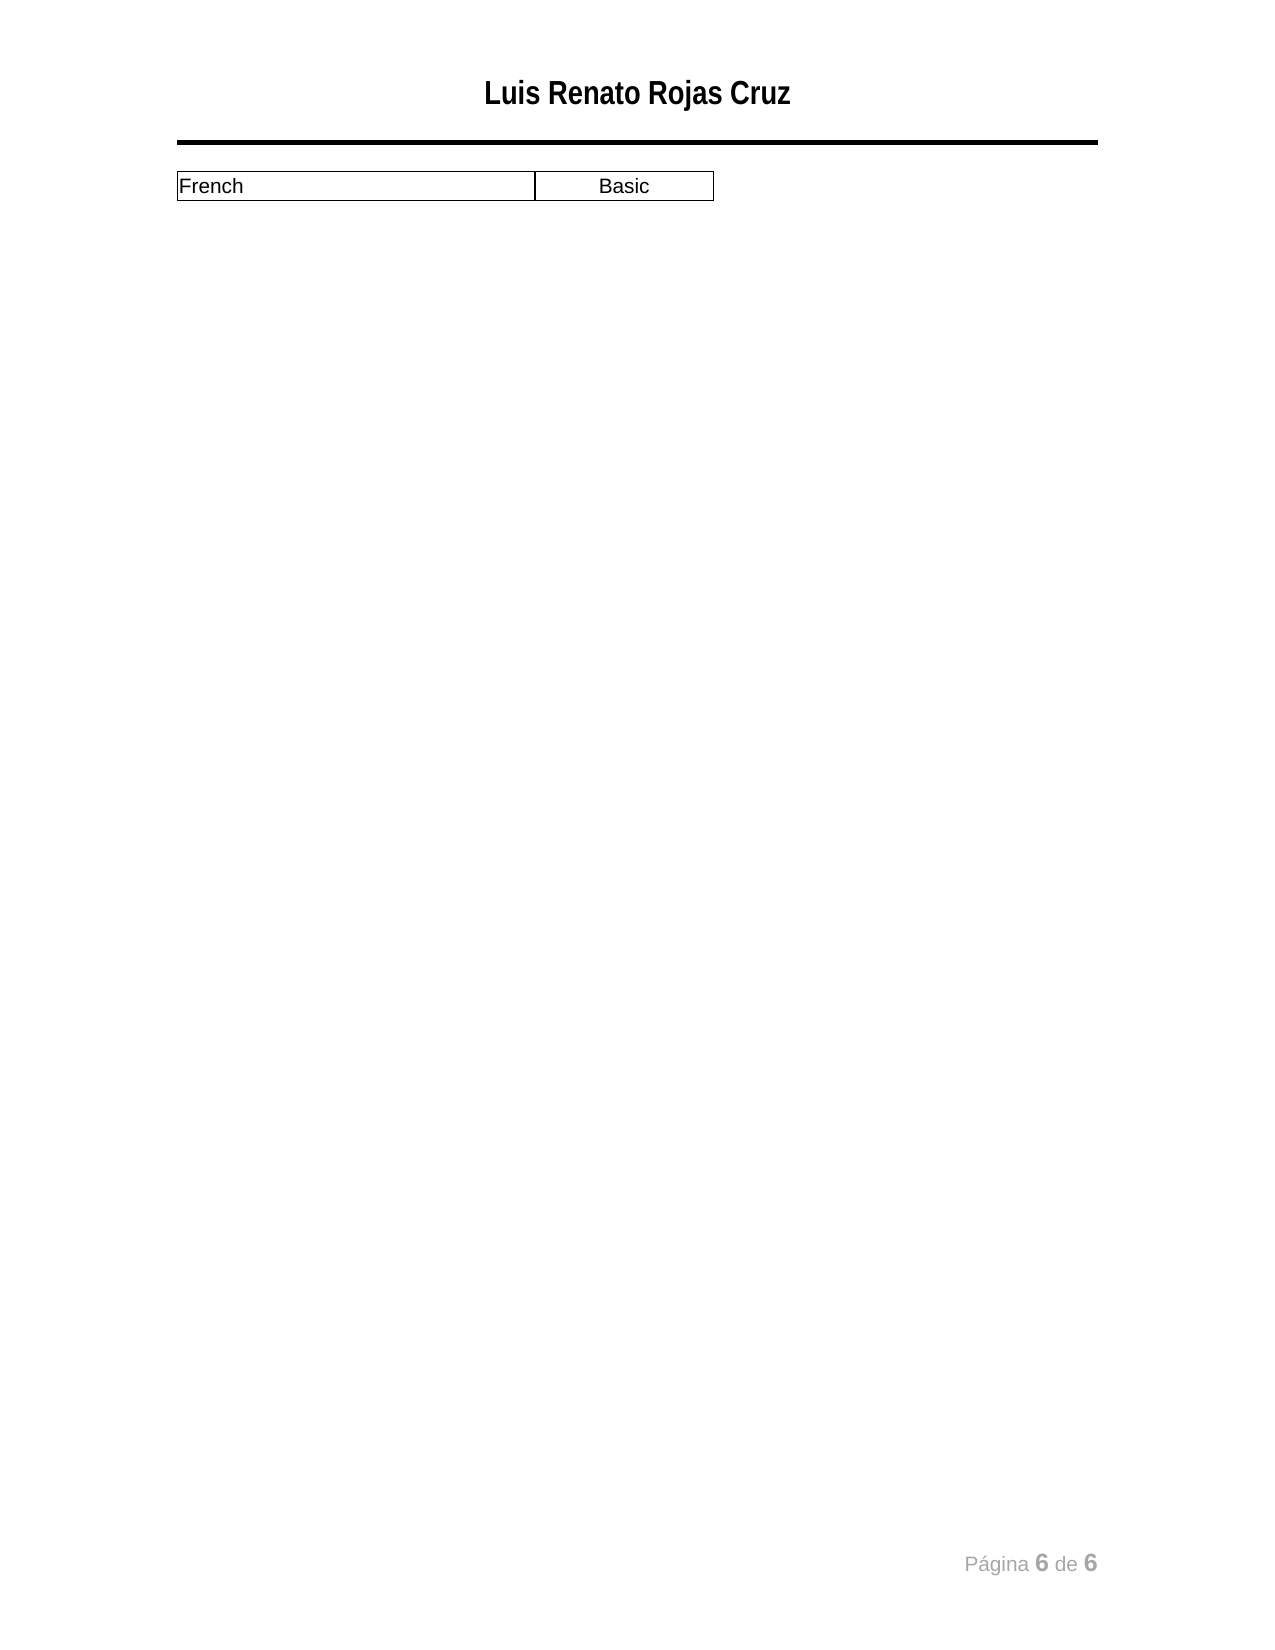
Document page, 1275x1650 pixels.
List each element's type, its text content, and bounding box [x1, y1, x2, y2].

table_cell Basic [536, 172, 713, 200]
table_cell French [178, 172, 534, 200]
